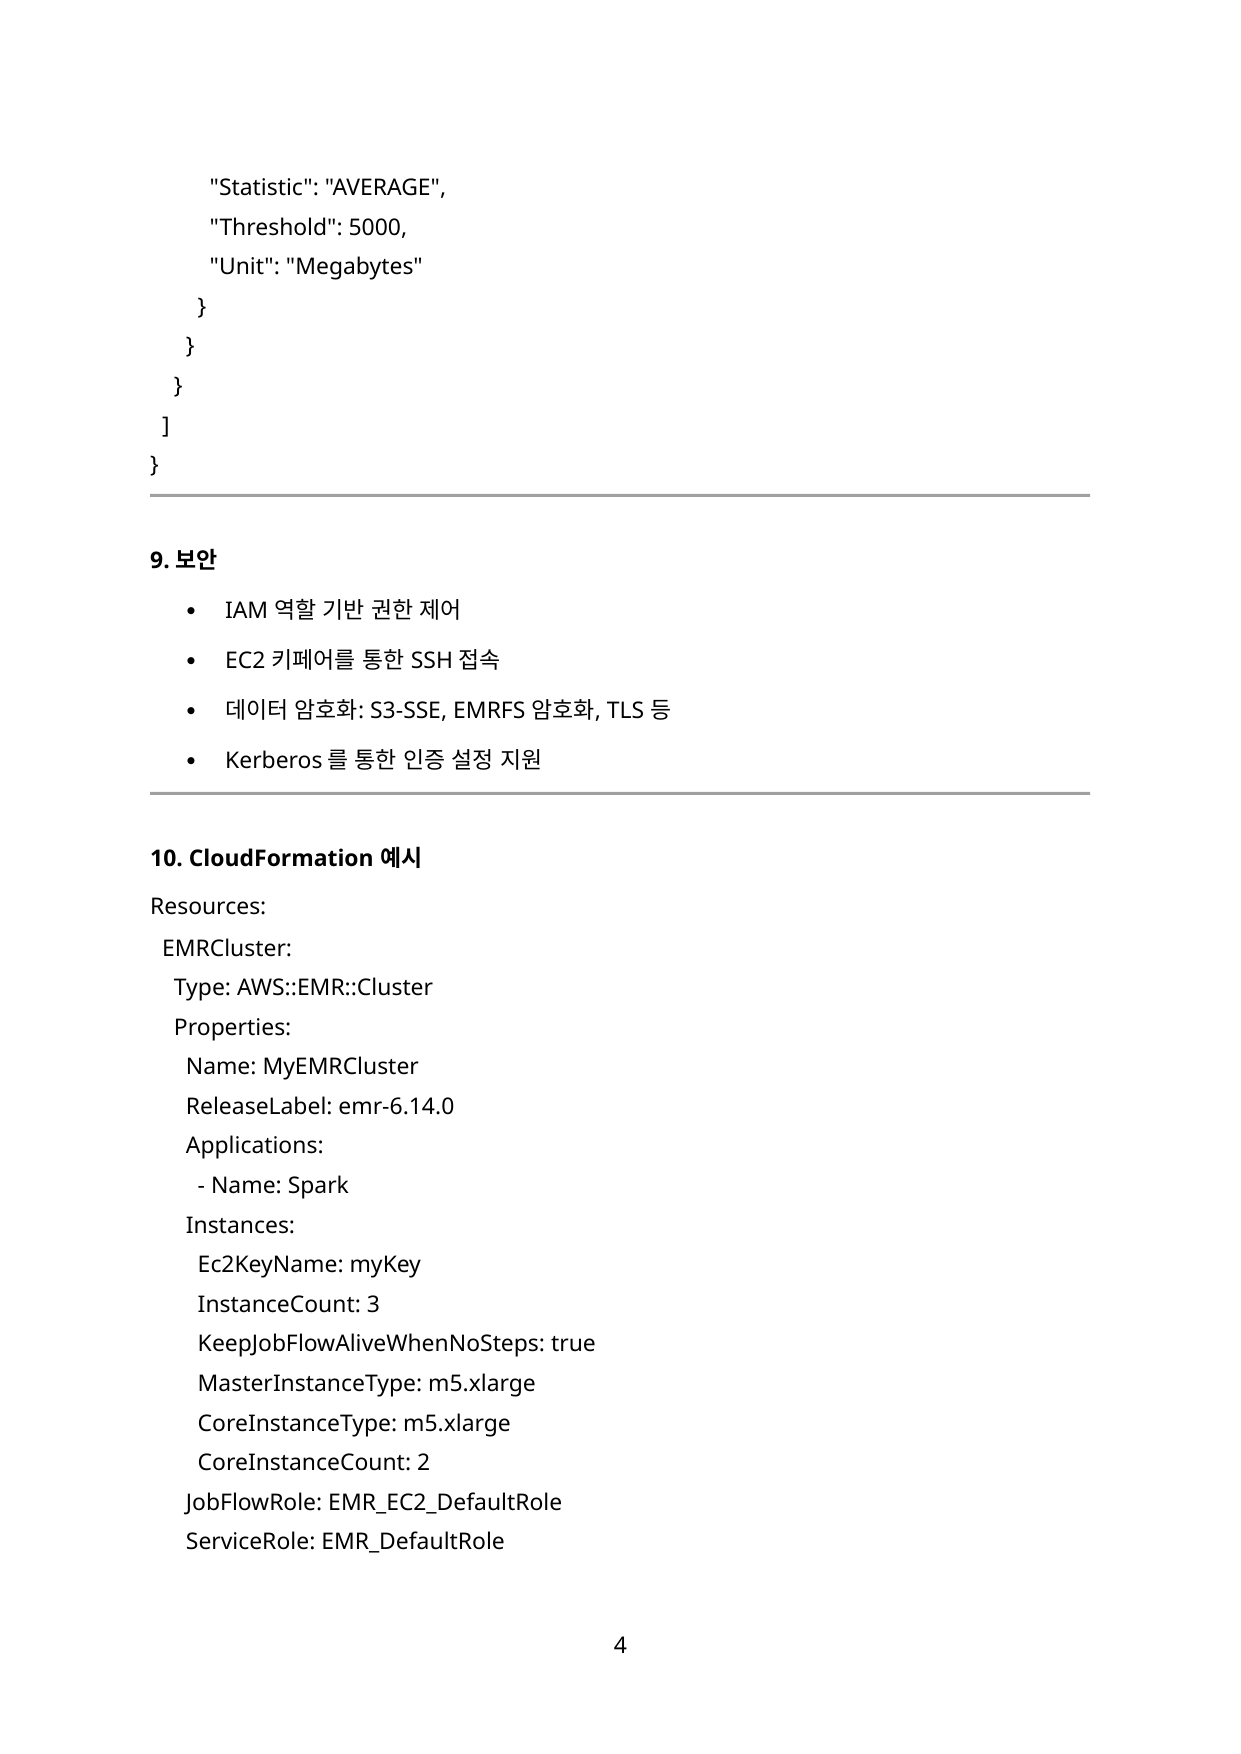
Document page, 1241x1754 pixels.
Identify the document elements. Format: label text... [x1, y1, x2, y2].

text MasterInstanceType: m5.xlarge [150, 1373, 1090, 1396]
text "Statistic": "AVERAGE", [150, 177, 1090, 200]
text Resources: [150, 890, 1090, 921]
text "Unit": "Megabytes" [150, 256, 1090, 279]
text CoreInstanceType: m5.xlarge [150, 1413, 1090, 1436]
text ] [150, 415, 1090, 438]
text Properties: [150, 1017, 1090, 1040]
list IAM 역할 기반 권한 제어 [187, 592, 1090, 625]
text Instances: [150, 1215, 1090, 1238]
text - Name: Spark [150, 1175, 1090, 1198]
text 10. CloudFormation 예시 [150, 840, 1090, 873]
text ReleaseLabel: emr-6.14.0 [150, 1096, 1090, 1119]
text } [150, 296, 1090, 319]
text JobFlowRole: EMR_EC2_DefaultRole [150, 1492, 1090, 1515]
text InstanceCount: 3 [150, 1294, 1090, 1317]
text 9. 보안 [150, 542, 1090, 575]
text KeepJobFlowAliveWhenNoSteps: true [150, 1333, 1090, 1356]
text Type: AWS::EMR::Cluster [150, 977, 1090, 1000]
list 데이터 암호화: S3-SSE, EMRFS 암호화, TLS 등 [187, 692, 1090, 725]
text "Threshold": 5000, [150, 217, 1090, 240]
list EC2 키페어를 통한 SSH 접속 [187, 642, 1090, 675]
text EMRCluster: [150, 938, 1090, 961]
text Name: MyEMRCluster [150, 1056, 1090, 1079]
list Kerberos를 통한 인증 설정 지원 [187, 742, 1090, 775]
text Ec2KeyName: myKey [150, 1254, 1090, 1277]
text } [150, 375, 1090, 398]
text CoreInstanceCount: 2 [150, 1452, 1090, 1475]
text ServiceRole: EMR_DefaultRole [150, 1531, 1090, 1554]
text } [150, 336, 1090, 358]
text } [150, 454, 1090, 477]
text Applications: [150, 1136, 1090, 1158]
